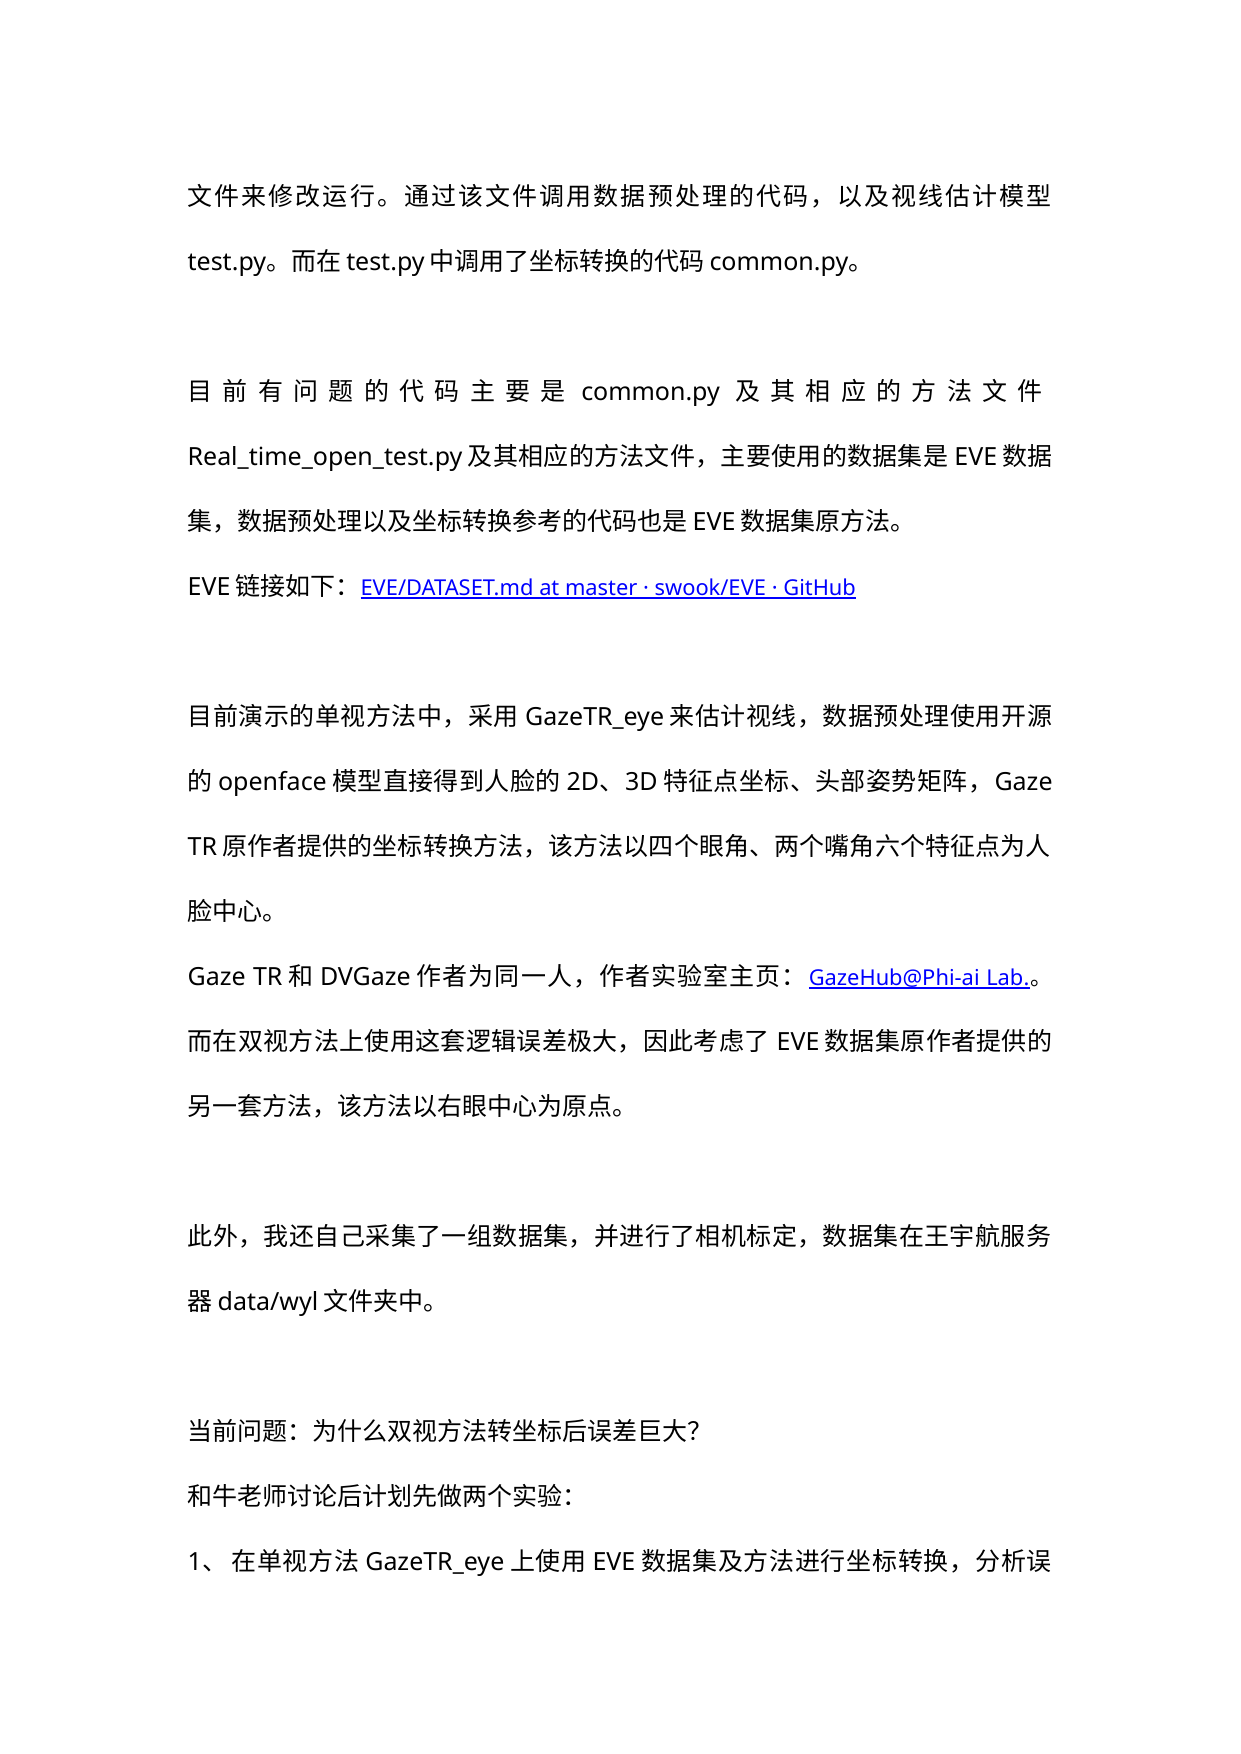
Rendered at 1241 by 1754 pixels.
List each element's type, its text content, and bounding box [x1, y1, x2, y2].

text 当前问题：为什么双视方法转坐标后误差巨大？ [187, 1397, 1053, 1462]
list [187, 1527, 1053, 1592]
text 和牛老师讨论后计划先做两个实验： [187, 1462, 1053, 1527]
text 目前有问题的代码主要是common.py及其相应的方法文件，Real_time_open_test.py及其相应的方法文件，主要使用的数据集是EVE数据集，数据预处理以及坐标转换参考的代码也是EVE数据集原方法。 [187, 357, 1053, 552]
text 此外，我还自己采集了一组数据集，并进行了相机标定，数据集在王宇航服务器data/wyl文件夹中。 [187, 1202, 1053, 1332]
text EVE链接如下：EVE/DATASET.md at master · swook/EVE · GitHub [187, 552, 1053, 617]
text Gaze TR和DVGaze作者为同一人，作者实验室主页：GazeHub@Phi-ai Lab.。而在双视方法上使用这套逻辑误差极大，因此考虑了EVE数据集原作者提供的另一套方法，该方法以右眼中心为原点。 [187, 942, 1053, 1137]
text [187, 162, 1053, 292]
text 目前演示的单视方法中，采用GazeTR_eye来估计视线，数据预处理使用开源的openface模型直接得到人脸的2D、3D特征点坐标、头部姿势矩阵，Gaze TR原作者提供的坐标转换方法，该方法以四个眼角、两个嘴角六个特征点为人脸中心。 [187, 682, 1053, 942]
